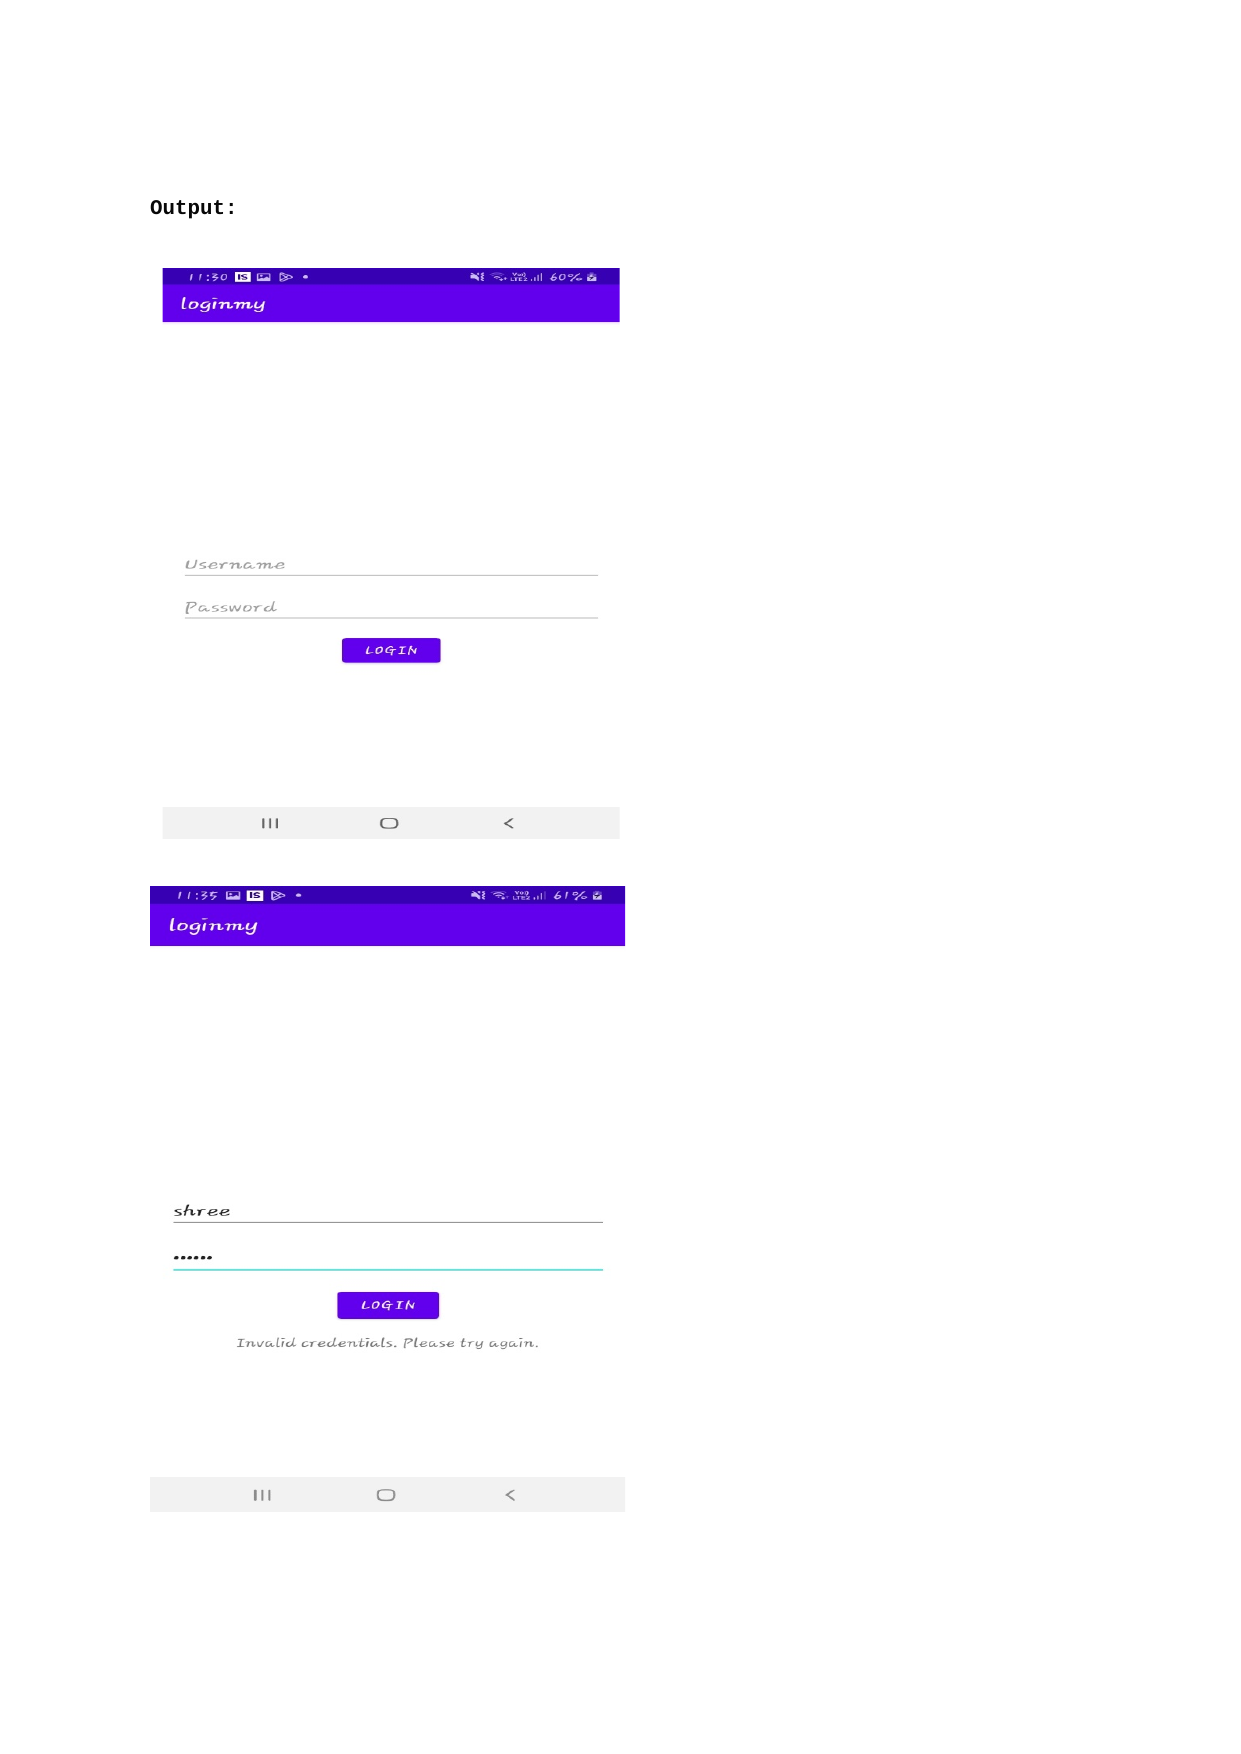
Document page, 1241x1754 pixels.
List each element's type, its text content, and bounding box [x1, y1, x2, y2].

picture [150, 886, 625, 1512]
picture [162, 268, 620, 839]
text Output: [150, 197, 1090, 221]
